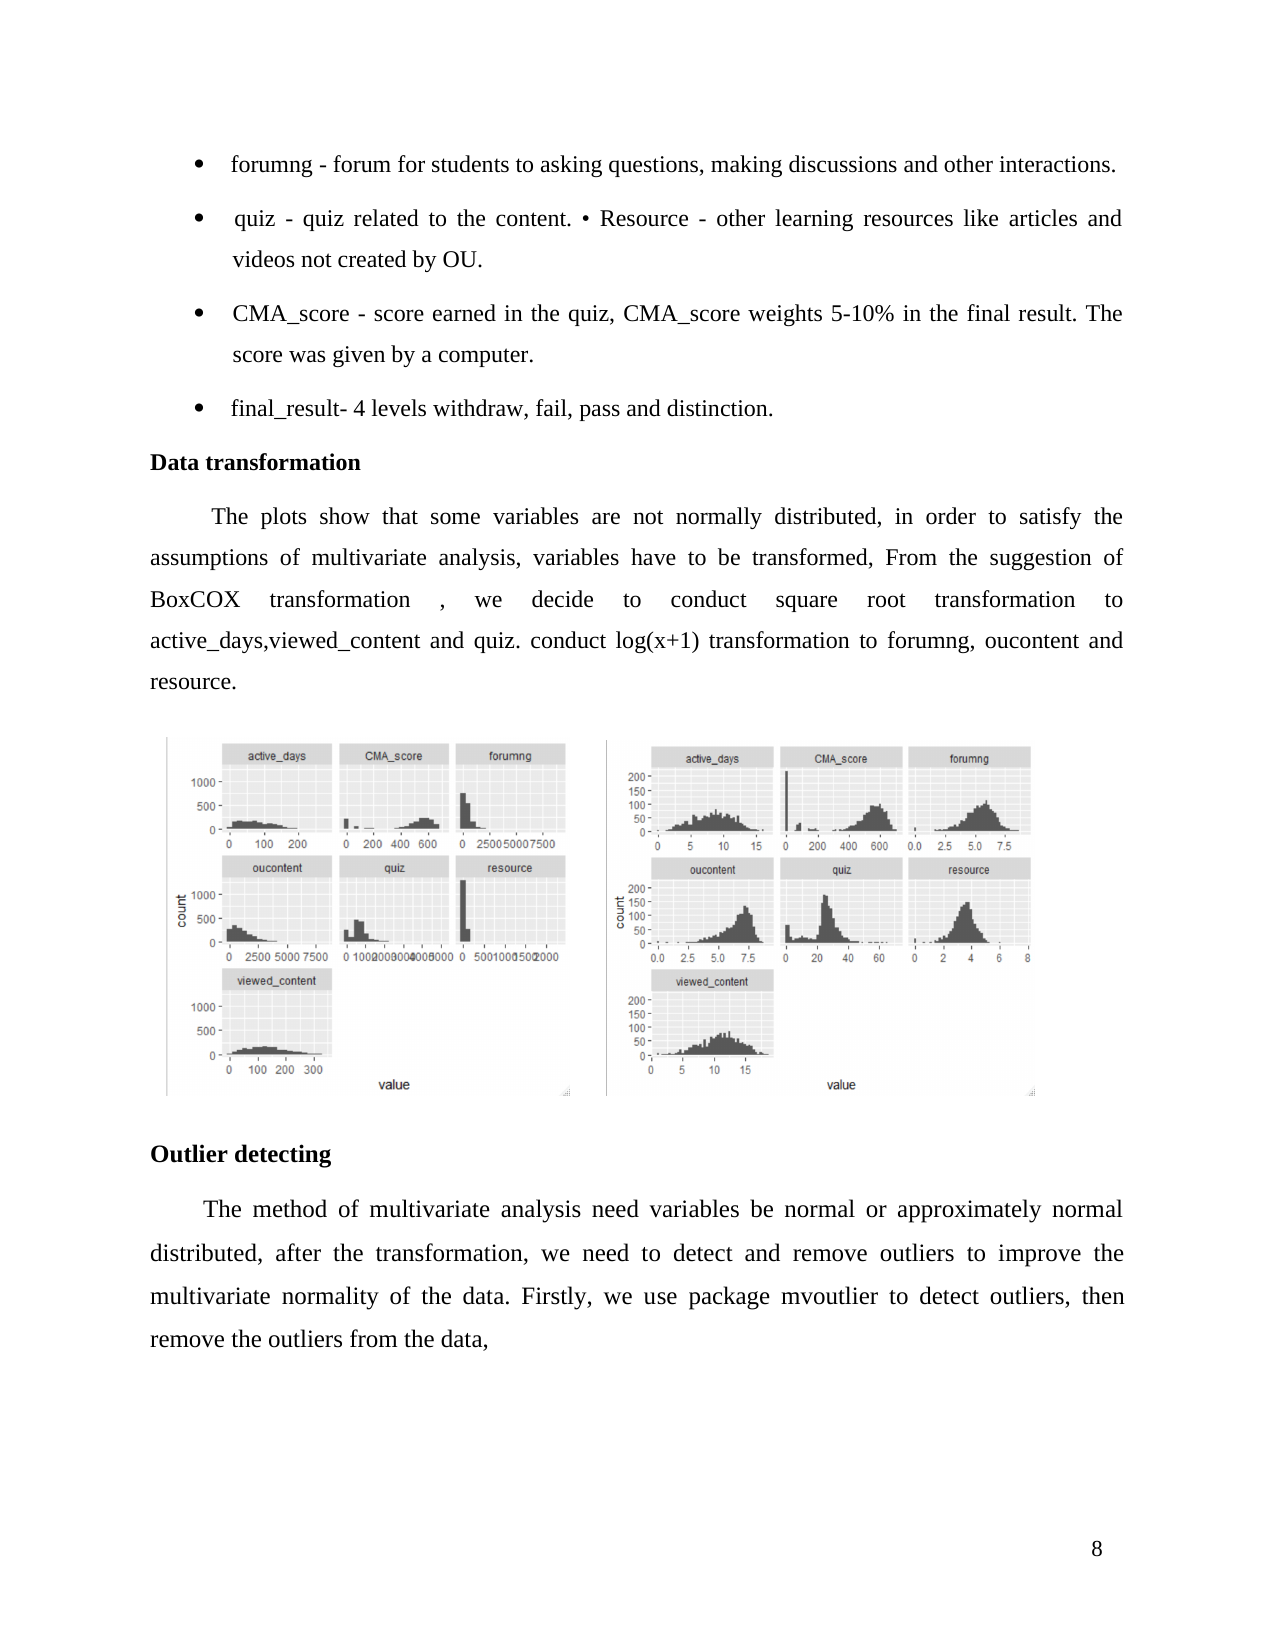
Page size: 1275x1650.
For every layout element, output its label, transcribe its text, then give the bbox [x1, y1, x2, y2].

text The plots show that some variables are not normally distributed, in order to satisfy the assumptions of multivariate analysis, variables have to be transformed, From the suggestion of BoxCOX transformation , we decide to conduct square root transformation to active_days,viewed_content and quiz. conduct log(x+1) transformation to forumng, oucontent and resource. [150, 502, 1125, 695]
picture [166, 737, 570, 1096]
text The method of multivariate analysis need variables be normal or approximately normal distributed, after the transformation, we need to detect and remove outliers to improve the multivariate normality of the data. Firstly, we use package mvoutlier to detect outliers, then remove the outliers from the data, [150, 1194, 1125, 1353]
text · CMA_score - score earned in the quiz, CMA_score weights 5-10% in the final result. The score was given by a computer. [195, 299, 1125, 368]
picture [606, 740, 1035, 1096]
text · forumng - forum for students to asking questions, making discussions and other interactions. [195, 150, 1125, 178]
text Outlier detecting [150, 1139, 1125, 1168]
text Data transformation [150, 448, 1125, 476]
text · final_result- 4 levels withdraw, fail, pass and distinction. [195, 394, 1125, 422]
text · quiz - quiz related to the content. • Resource - other learning resources like articles and videos not created by OU. [195, 204, 1125, 273]
